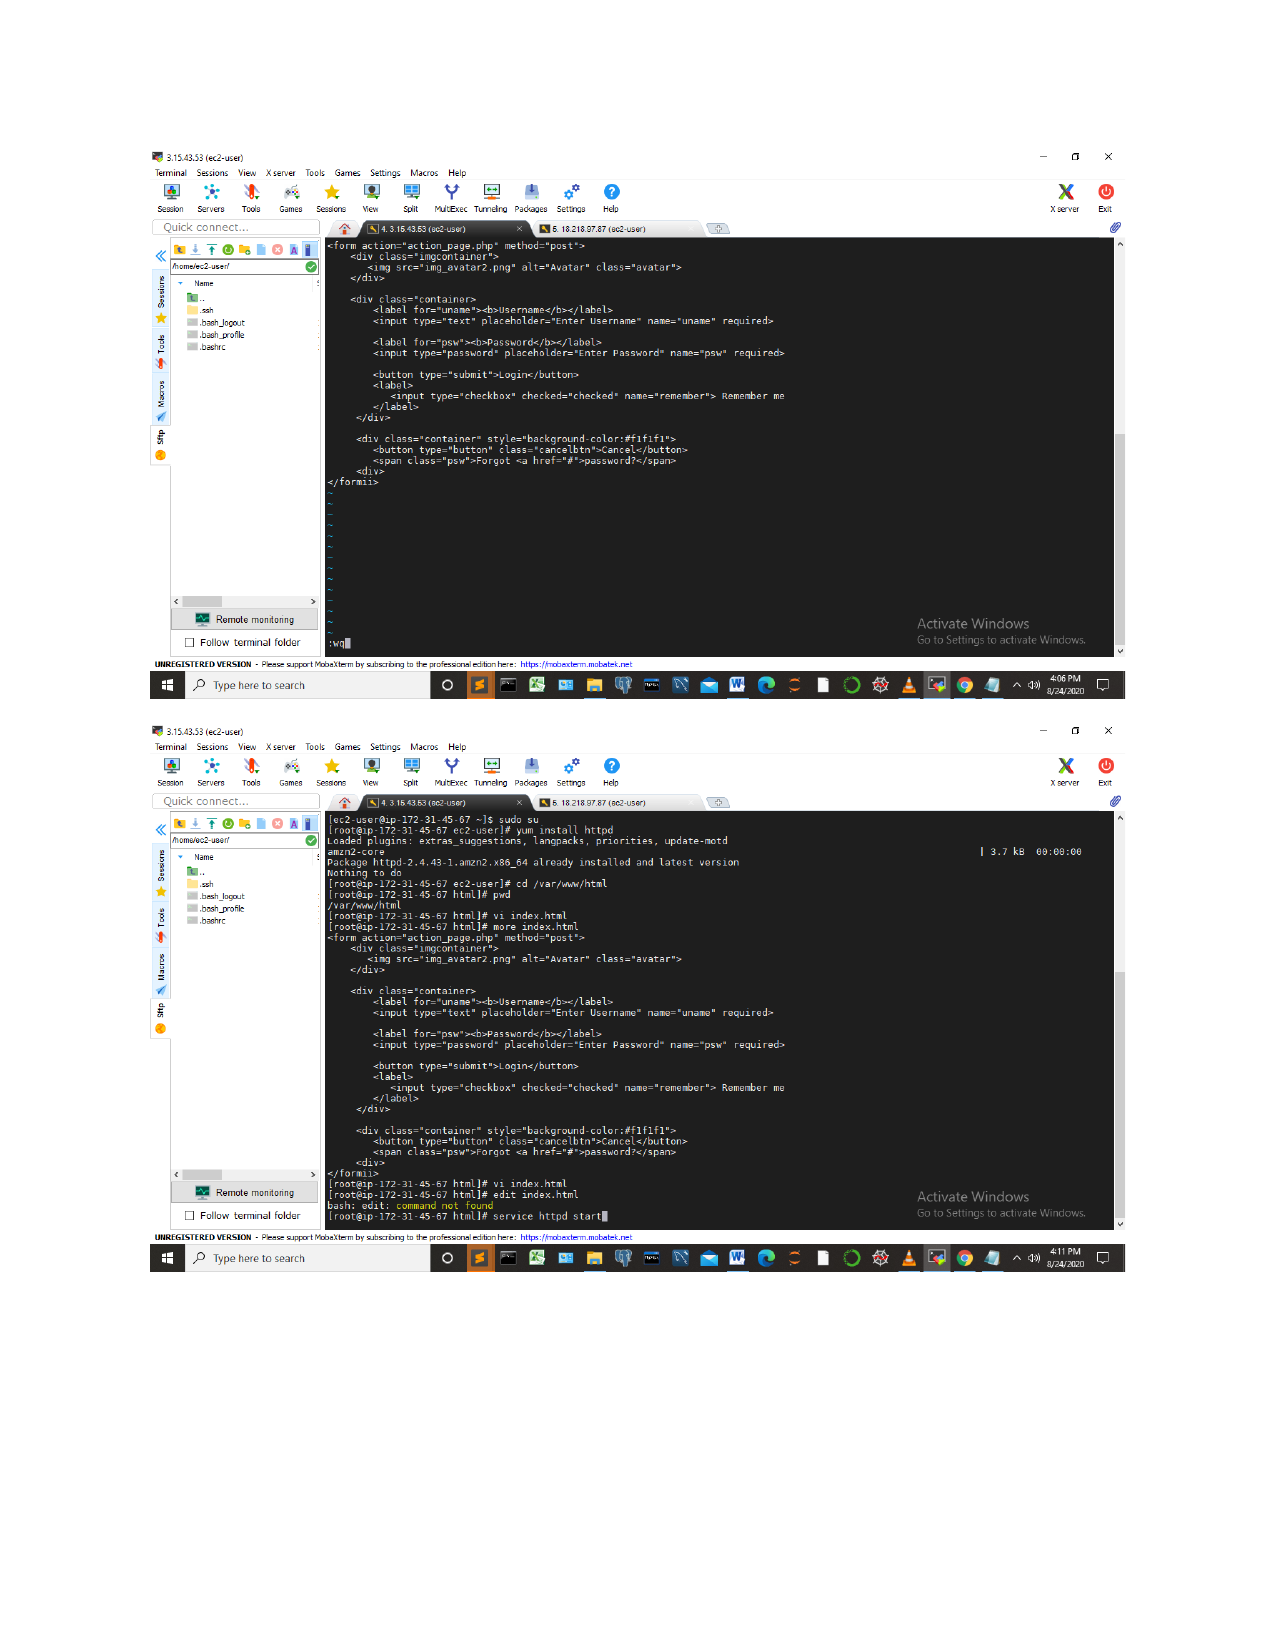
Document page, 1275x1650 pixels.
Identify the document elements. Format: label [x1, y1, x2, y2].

picture [150, 150, 1125, 699]
picture [150, 723, 1125, 1272]
